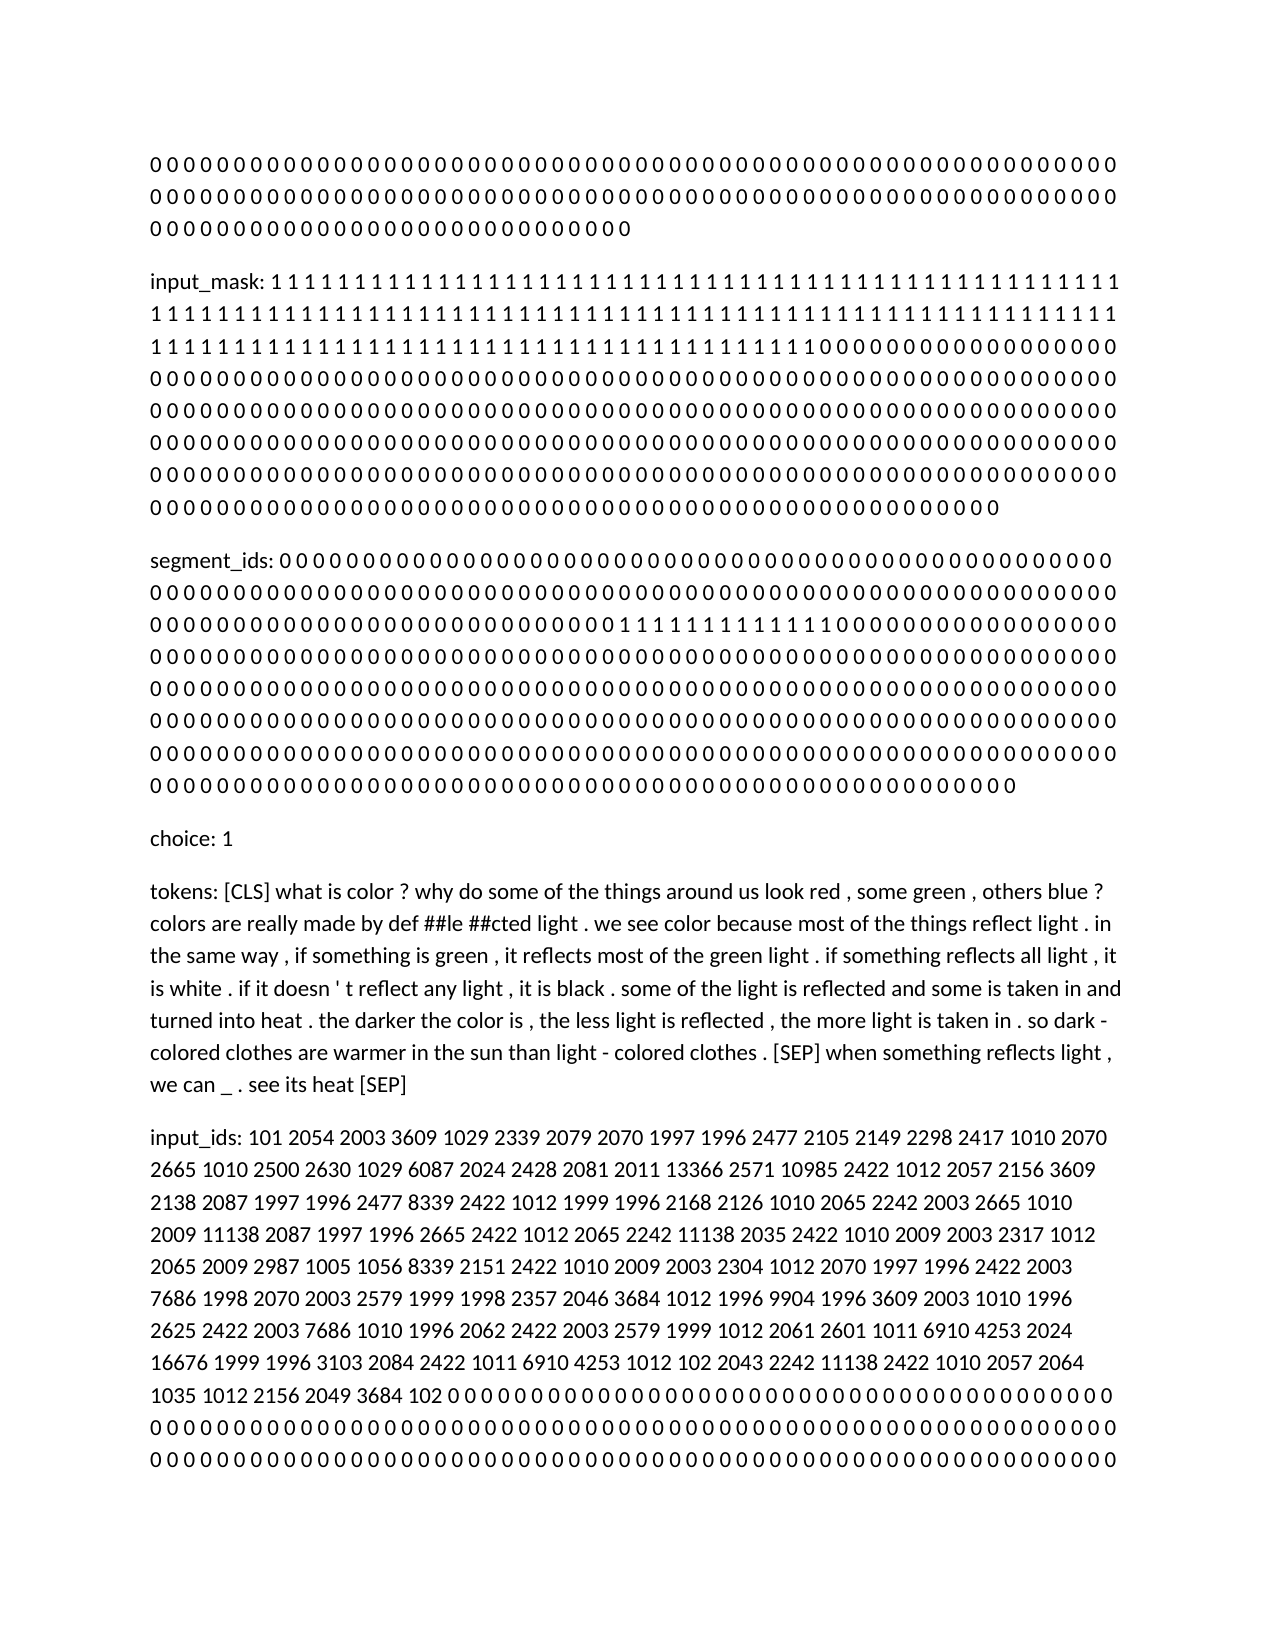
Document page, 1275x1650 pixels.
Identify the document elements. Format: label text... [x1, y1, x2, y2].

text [150, 150, 1125, 242]
text tokens: [CLS] what is color ? why do some of the things around us look red , some green , others blue ? colors are really made by def ##le ##cted light . we see color because most of the things reflect light . in the same way , if something is green , it reflects most of the green light . if something reflects all light , it is white . if it doesn ' t reflect any light , it is black . some of the light is reflected and some is taken in and turned into heat . the darker the color is , the less light is reflected , the more light is taken in . so dark - colored clothes are warmer in the sun than light - colored clothes . [SEP] when something reflects light , we can _ . see its heat [SEP] [150, 877, 1125, 1098]
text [150, 1123, 1125, 1473]
text choice: 1 [150, 824, 1125, 852]
text segment_ids: 0 0 0 0 0 0 0 0 0 0 0 0 0 0 0 0 0 0 0 0 0 0 0 0 0 0 0 0 0 0 0 0 0 0 0 0 0 0 0 0 0 0 0 0 0 0 0 0 0 0 0 0 0 0 0 0 0 0 0 0 0 0 0 0 0 0 0 0 0 0 0 0 0 0 0 0 0 0 0 0 0 0 0 0 0 0 0 0 0 0 0 0 0 0 0 0 0 0 0 0 0 0 0 0 0 0 0 0 0 0 0 0 0 0 0 0 0 0 0 0 0 0 0 0 0 0 0 0 0 0 0 0 0 0 0 0 1 1 1 1 1 1 1 1 1 1 1 1 1 0 0 0 0 0 0 0 0 0 0 0 0 0 0 0 0 0 0 0 0 0 0 0 0 0 0 0 0 0 0 0 0 0 0 0 0 0 0 0 0 0 0 0 0 0 0 0 0 0 0 0 0 0 0 0 0 0 0 0 0 0 0 0 0 0 0 0 0 0 0 0 0 0 0 0 0 0 0 0 0 0 0 0 0 0 0 0 0 0 0 0 0 0 0 0 0 0 0 0 0 0 0 0 0 0 0 0 0 0 0 0 0 0 0 0 0 0 0 0 0 0 0 0 0 0 0 0 0 0 0 0 0 0 0 0 0 0 0 0 0 0 0 0 0 0 0 0 0 0 0 0 0 0 0 0 0 0 0 0 0 0 0 0 0 0 0 0 0 0 0 0 0 0 0 0 0 0 0 0 0 0 0 0 0 0 0 0 0 0 0 0 0 0 0 0 0 0 0 0 0 0 0 0 0 0 0 0 0 0 0 0 0 0 0 0 0 0 0 0 0 0 0 0 0 0 0 0 0 0 0 0 0 0 0 0 0 0 0 0 0 0 0 0 0 0 0 0 0 0 0 0 0 0 0 0 0 0 0 0 0 0 0 0 0 0 0 0 0 0 0 0 0 0 0 0 0 0 0 0 0 0 0 0 0 0 0 0 0 0 0 0 0 0 0 0 0 0 0 0 0 0 [150, 546, 1125, 799]
text input_mask: 1 1 1 1 1 1 1 1 1 1 1 1 1 1 1 1 1 1 1 1 1 1 1 1 1 1 1 1 1 1 1 1 1 1 1 1 1 1 1 1 1 1 1 1 1 1 1 1 1 1 1 1 1 1 1 1 1 1 1 1 1 1 1 1 1 1 1 1 1 1 1 1 1 1 1 1 1 1 1 1 1 1 1 1 1 1 1 1 1 1 1 1 1 1 1 1 1 1 1 1 1 1 1 1 1 1 1 1 1 1 1 1 1 1 1 1 1 1 1 1 1 1 1 1 1 1 1 1 1 1 1 1 1 1 1 1 1 1 1 1 1 1 1 1 1 1 1 1 1 0 0 0 0 0 0 0 0 0 0 0 0 0 0 0 0 0 0 0 0 0 0 0 0 0 0 0 0 0 0 0 0 0 0 0 0 0 0 0 0 0 0 0 0 0 0 0 0 0 0 0 0 0 0 0 0 0 0 0 0 0 0 0 0 0 0 0 0 0 0 0 0 0 0 0 0 0 0 0 0 0 0 0 0 0 0 0 0 0 0 0 0 0 0 0 0 0 0 0 0 0 0 0 0 0 0 0 0 0 0 0 0 0 0 0 0 0 0 0 0 0 0 0 0 0 0 0 0 0 0 0 0 0 0 0 0 0 0 0 0 0 0 0 0 0 0 0 0 0 0 0 0 0 0 0 0 0 0 0 0 0 0 0 0 0 0 0 0 0 0 0 0 0 0 0 0 0 0 0 0 0 0 0 0 0 0 0 0 0 0 0 0 0 0 0 0 0 0 0 0 0 0 0 0 0 0 0 0 0 0 0 0 0 0 0 0 0 0 0 0 0 0 0 0 0 0 0 0 0 0 0 0 0 0 0 0 0 0 0 0 0 0 0 0 0 0 0 0 0 0 0 0 0 0 0 0 0 0 0 0 0 0 0 0 0 0 0 0 0 0 0 0 0 0 0 0 0 0 0 0 0 0 0 0 0 0 0 0 0 0 0 0 0 0 0 0 0 0 0 0 0 [150, 267, 1125, 521]
